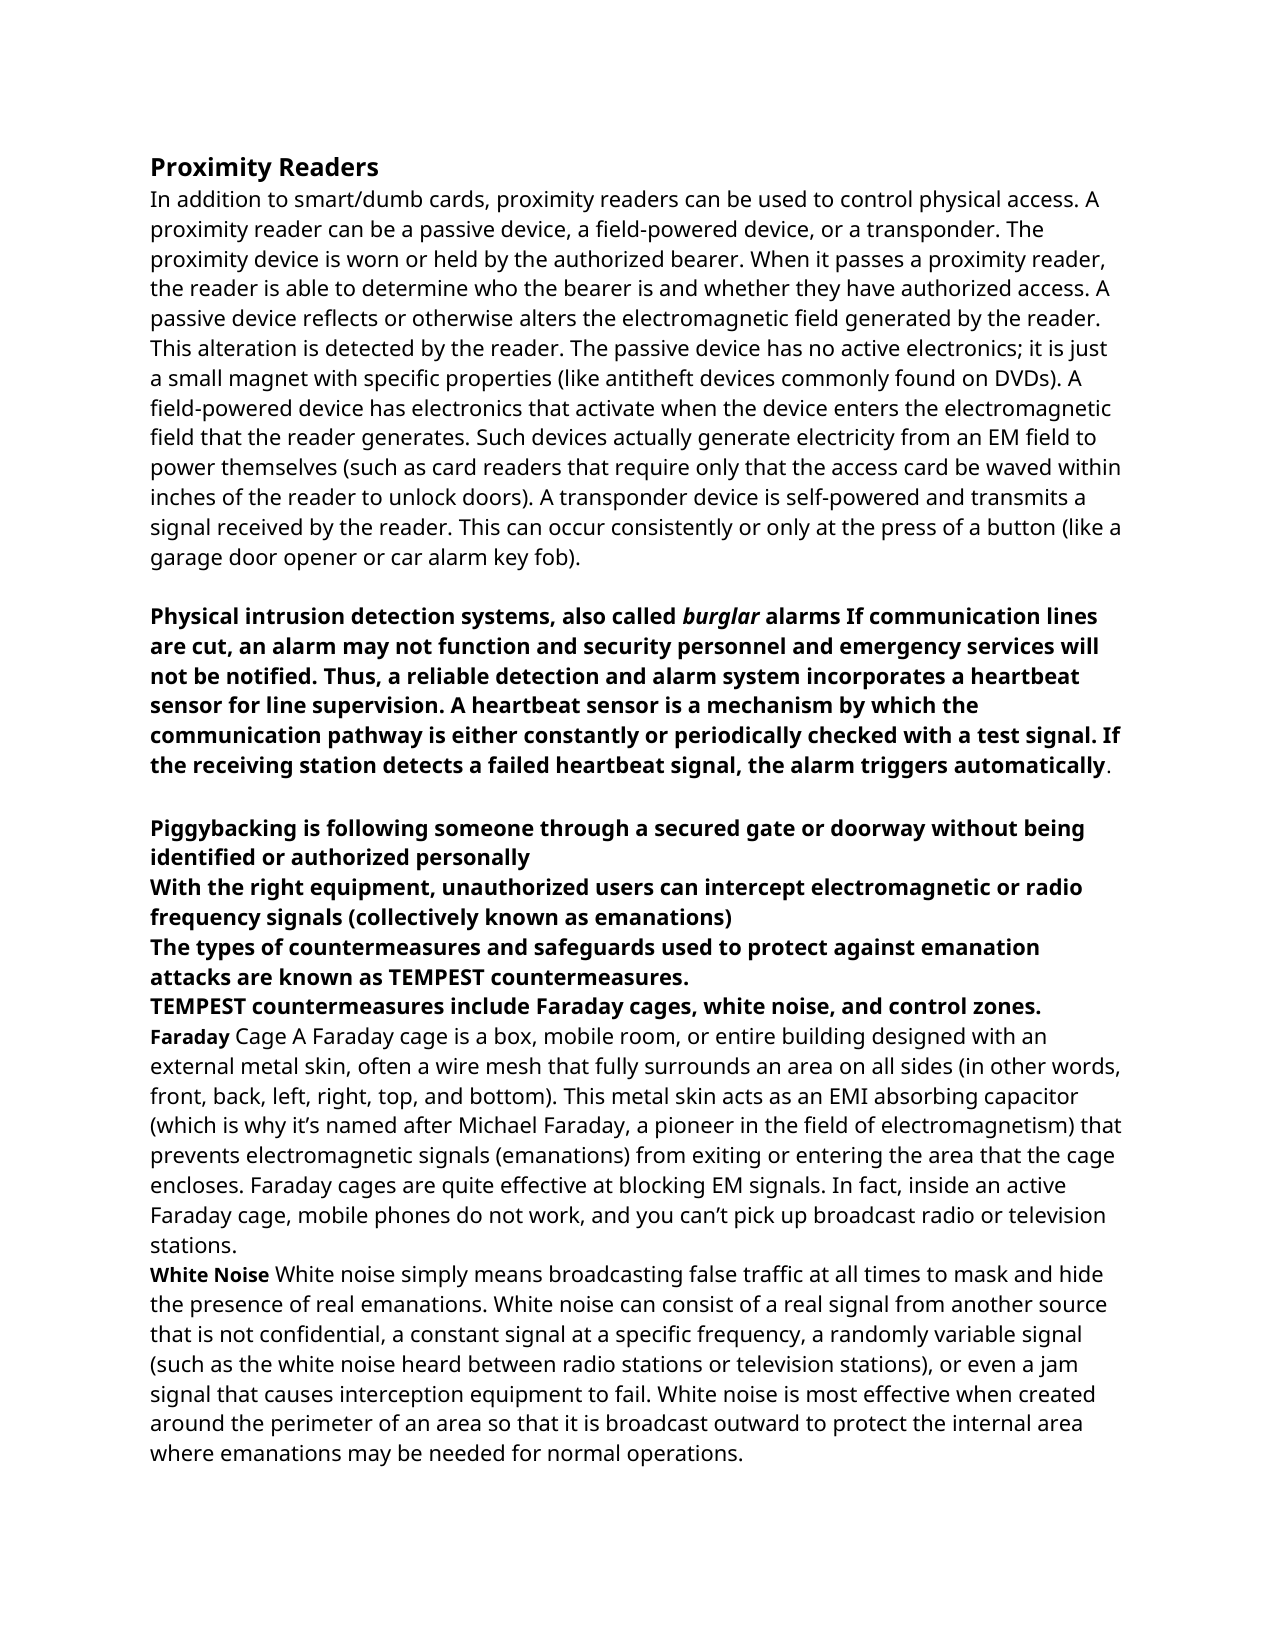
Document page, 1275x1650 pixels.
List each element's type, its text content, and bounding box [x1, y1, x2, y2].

text Piggybacking is following someone through a secured gate or doorway without being identified or authorized personally [150, 812, 1125, 872]
text In addition to smart/dumb cards, proximity readers can be used to control physical access. A proximity reader can be a passive device, a field-powered device, or a transponder. The proximity device is worn or held by the authorized bearer. When it passes a proximity reader, the reader is able to determine who the bearer is and whether they have authorized access. A passive device reflects or otherwise alters the electromagnetic field generated by the reader. This alteration is detected by the reader. The passive device has no active electronics; it is just a small magnet with specific properties (like antitheft devices commonly found on DVDs). A field-powered device has electronics that activate when the device enters the electromagnetic field that the reader generates. Such devices actually generate electricity from an EM field to power themselves (such as card readers that require only that the access card be waved within inches of the reader to unlock doors). A transponder device is self-powered and transmits a signal received by the reader. This can occur consistently or only at the press of a button (like a garage door opener or car alarm key fob). [150, 184, 1125, 571]
text The types of countermeasures and safeguards used to protect against emanation attacks are known as TEMPEST countermeasures. [150, 932, 1125, 991]
text TEMPEST countermeasures include Faraday cages, white noise, and control zones. [150, 991, 1125, 1021]
text Proximity Readers [150, 150, 1125, 184]
text With the right equipment, unauthorized users can intercept electromagnetic or radio frequency signals (collectively known as emanations) [150, 872, 1125, 932]
text Physical intrusion detection systems, also called burglar alarms If communication lines are cut, an alarm may not function and security personnel and emergency services will not be notified. Thus, a reliable detection and alarm system incorporates a heartbeat sensor for line supervision. A heartbeat sensor is a mechanism by which the communication pathway is either constantly or periodically checked with a test signal. If the receiving station detects a failed heartbeat signal, the alarm triggers automatically. [150, 601, 1125, 780]
text Faraday Cage A Faraday cage is a box, mobile room, or entire building designed with an external metal skin, often a wire mesh that fully surrounds an area on all sides (in other words, front, back, left, right, top, and bottom). This metal skin acts as an EMI absorbing capacitor (which is why it’s named after Michael Faraday, a pioneer in the field of electromagnetism) that prevents electromagnetic signals (emanations) from exiting or entering the area that the cage encloses. Faraday cages are quite effective at blocking EM signals. In fact, inside an active Faraday cage, mobile phones do not work, and you can’t pick up broadcast radio or television stations. [150, 1021, 1125, 1259]
text White Noise White noise simply means broadcasting false traffic at all times to mask and hide the presence of real emanations. White noise can consist of a real signal from another source that is not confidential, a constant signal at a specific frequency, a randomly variable signal (such as the white noise heard between radio stations or television stations), or even a jam signal that causes interception equipment to fail. White noise is most effective when created around the perimeter of an area so that it is broadcast outward to protect the internal area where emanations may be needed for normal operations. [150, 1259, 1125, 1468]
